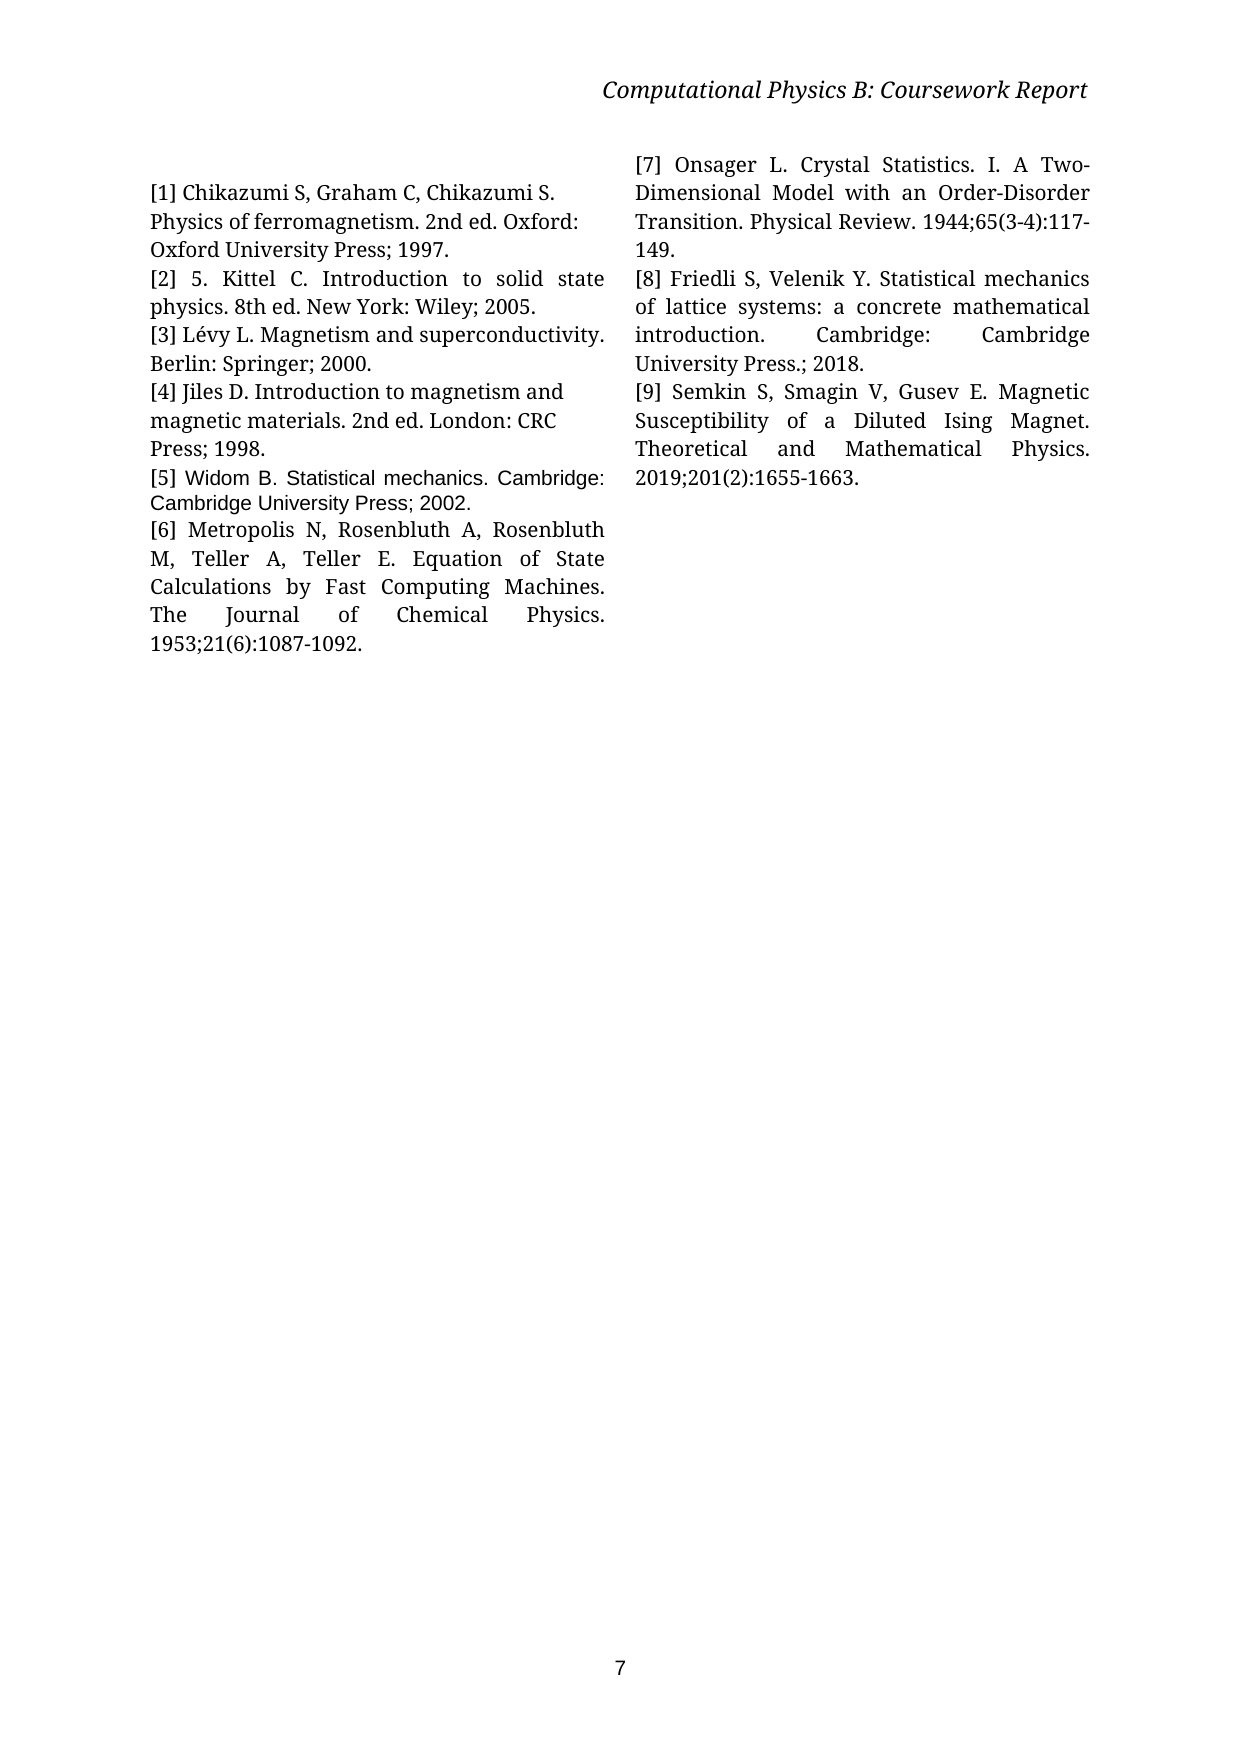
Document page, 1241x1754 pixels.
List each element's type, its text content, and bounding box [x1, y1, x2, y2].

text [4] Jiles D. Introduction to magnetism and magnetic materials. 2nd ed. London: CRC Press; 1998. [150, 377, 605, 463]
text [2] 5. Kittel C. Introduction to solid state physics. 8th ed. New York: Wiley; 2005. [150, 264, 605, 321]
text [6] Metropolis N, Rosenbluth A, Rosenbluth M, Teller A, Teller E. Equation of State Calculations by Fast Computing Machines. The Journal of Chemical Physics. 1953;21(6):1087-1092. [150, 515, 605, 657]
text [8] Friedli S, Velenik Y. Statistical mechanics of lattice systems: a concrete mathematical introduction. Cambridge: Cambridge University Press.; 2018. [635, 264, 1090, 377]
text [3] Lévy L. Magnetism and superconductivity. Berlin: Springer; 2000. [150, 321, 605, 377]
text [1] Chikazumi S, Graham C, Chikazumi S. Physics of ferromagnetism. 2nd ed. Oxford: Oxford University Press; 1997. [150, 178, 605, 264]
text [9] Semkin S, Smagin V, Gusev E. Magnetic Susceptibility of a Diluted Ising Magnet. Theoretical and Mathematical Physics. 2019;201(2):1655-1663. [635, 377, 1090, 491]
text [7] Onsager L. Crystal Statistics. I. A Two-Dimensional Model with an Order-Disorder Transition. Physical Review. 1944;65(3-4):117-149. [635, 150, 1090, 264]
text [5] Widom B. Statistical mechanics. Cambridge: Cambridge University Press; 2002. [150, 463, 605, 515]
